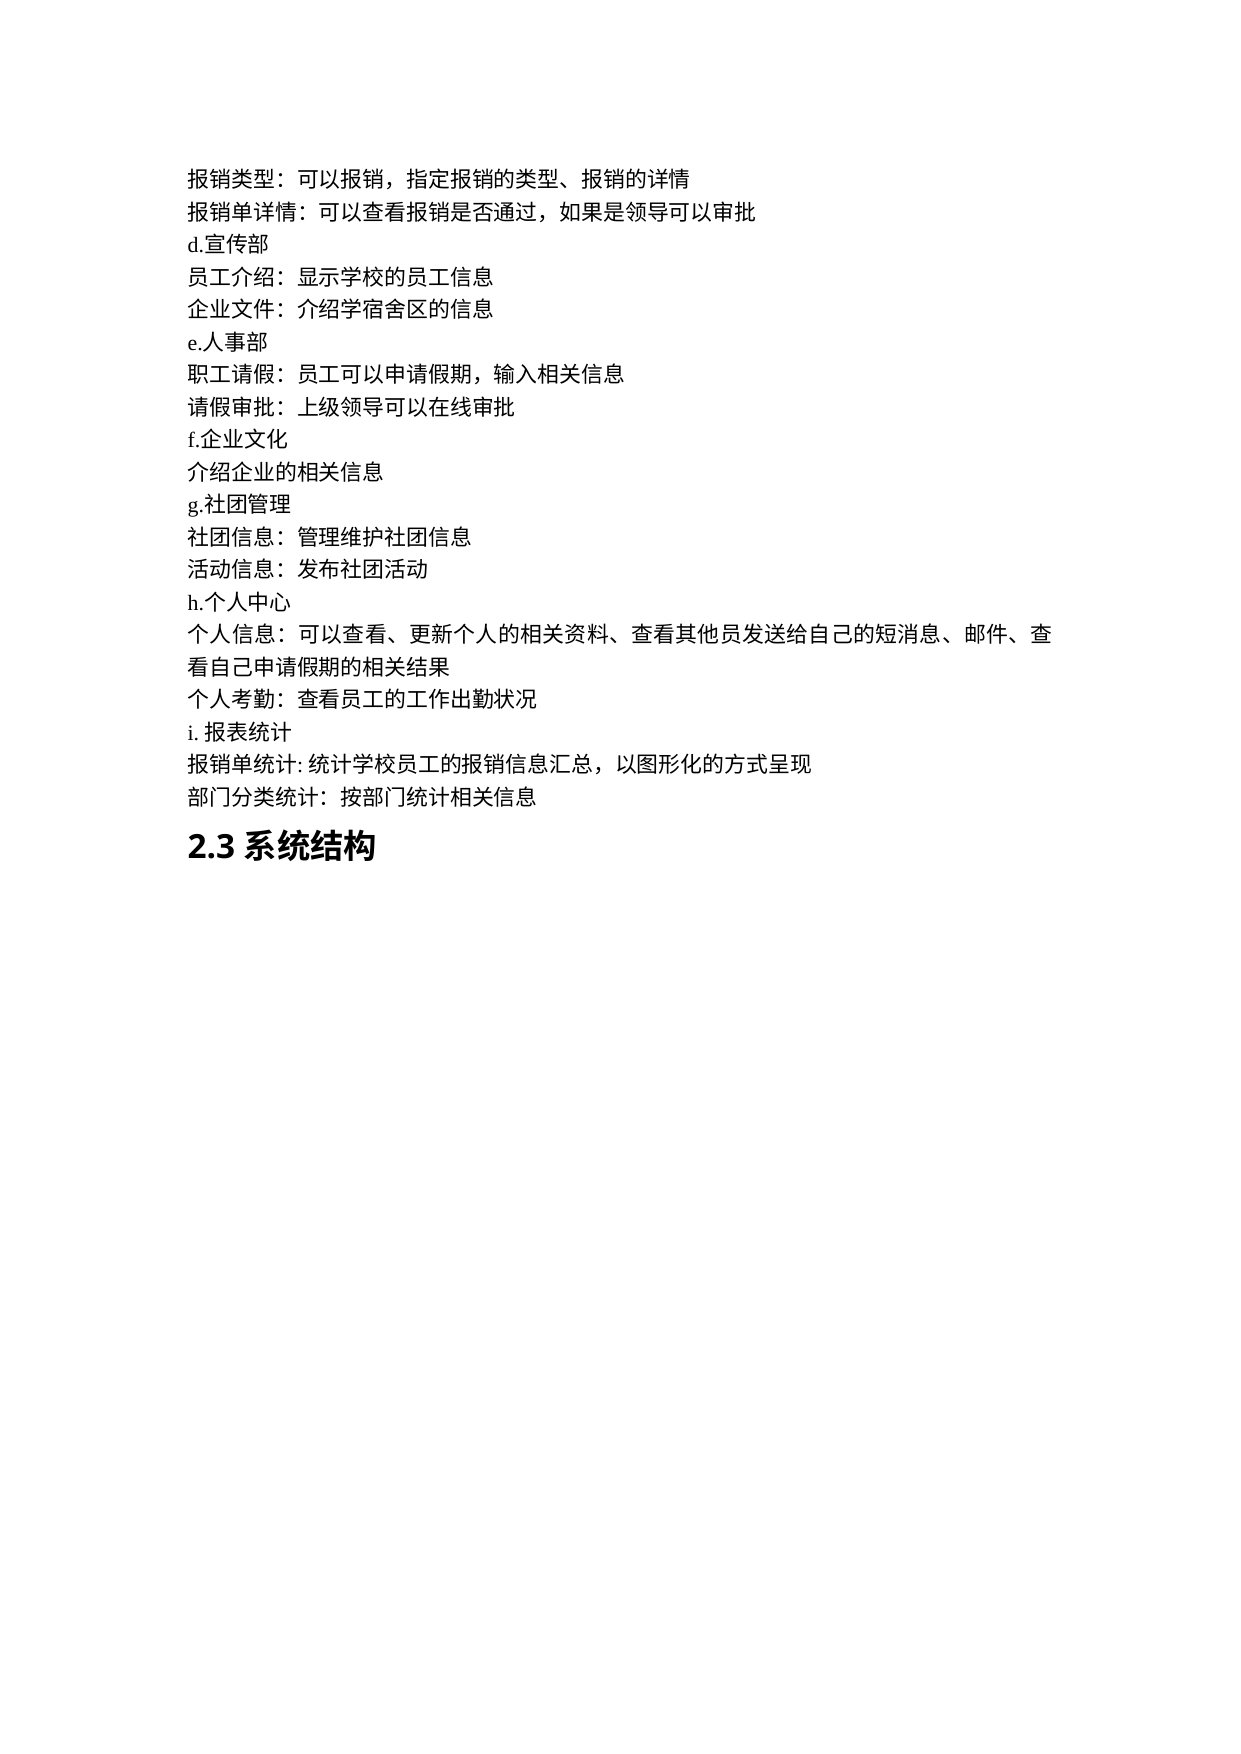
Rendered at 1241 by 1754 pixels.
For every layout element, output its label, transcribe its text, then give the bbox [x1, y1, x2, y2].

text 请假审批：上级领导可以在线审批 [187, 389, 1053, 422]
text 社团信息：管理维护社团信息 [187, 519, 1053, 552]
text i. 报表统计 [187, 714, 1053, 747]
text 职工请假：员工可以申请假期，输入相关信息 [187, 357, 1053, 389]
text f.企业文化 [187, 422, 1053, 454]
text h.个人中心 [187, 584, 1053, 617]
text 部门分类统计：按部门统计相关信息 [187, 779, 1053, 812]
text 企业文件：介绍学宿舍区的信息 [187, 292, 1053, 324]
text 活动信息：发布社团活动 [187, 552, 1053, 584]
text e.人事部 [187, 324, 1053, 357]
text 报销单统计: 统计学校员工的报销信息汇总，以图形化的方式呈现 [187, 747, 1053, 779]
text g.社团管理 [187, 487, 1053, 519]
text 报销类型：可以报销，指定报销的类型、报销的详情 [187, 162, 1053, 194]
text 个人考勤：查看员工的工作出勤状况 [187, 682, 1053, 714]
text 报销单详情：可以查看报销是否通过，如果是领导可以审批 [187, 194, 1053, 227]
text 介绍企业的相关信息 [187, 454, 1053, 487]
text 员工介绍：显示学校的员工信息 [187, 259, 1053, 292]
text 2.3 系统结构 [187, 812, 1053, 877]
text d.宣传部 [187, 227, 1053, 259]
text 个人信息：可以查看、更新个人的相关资料、查看其他员发送给自己的短消息、邮件、查看自己申请假期的相关结果 [187, 617, 1053, 682]
